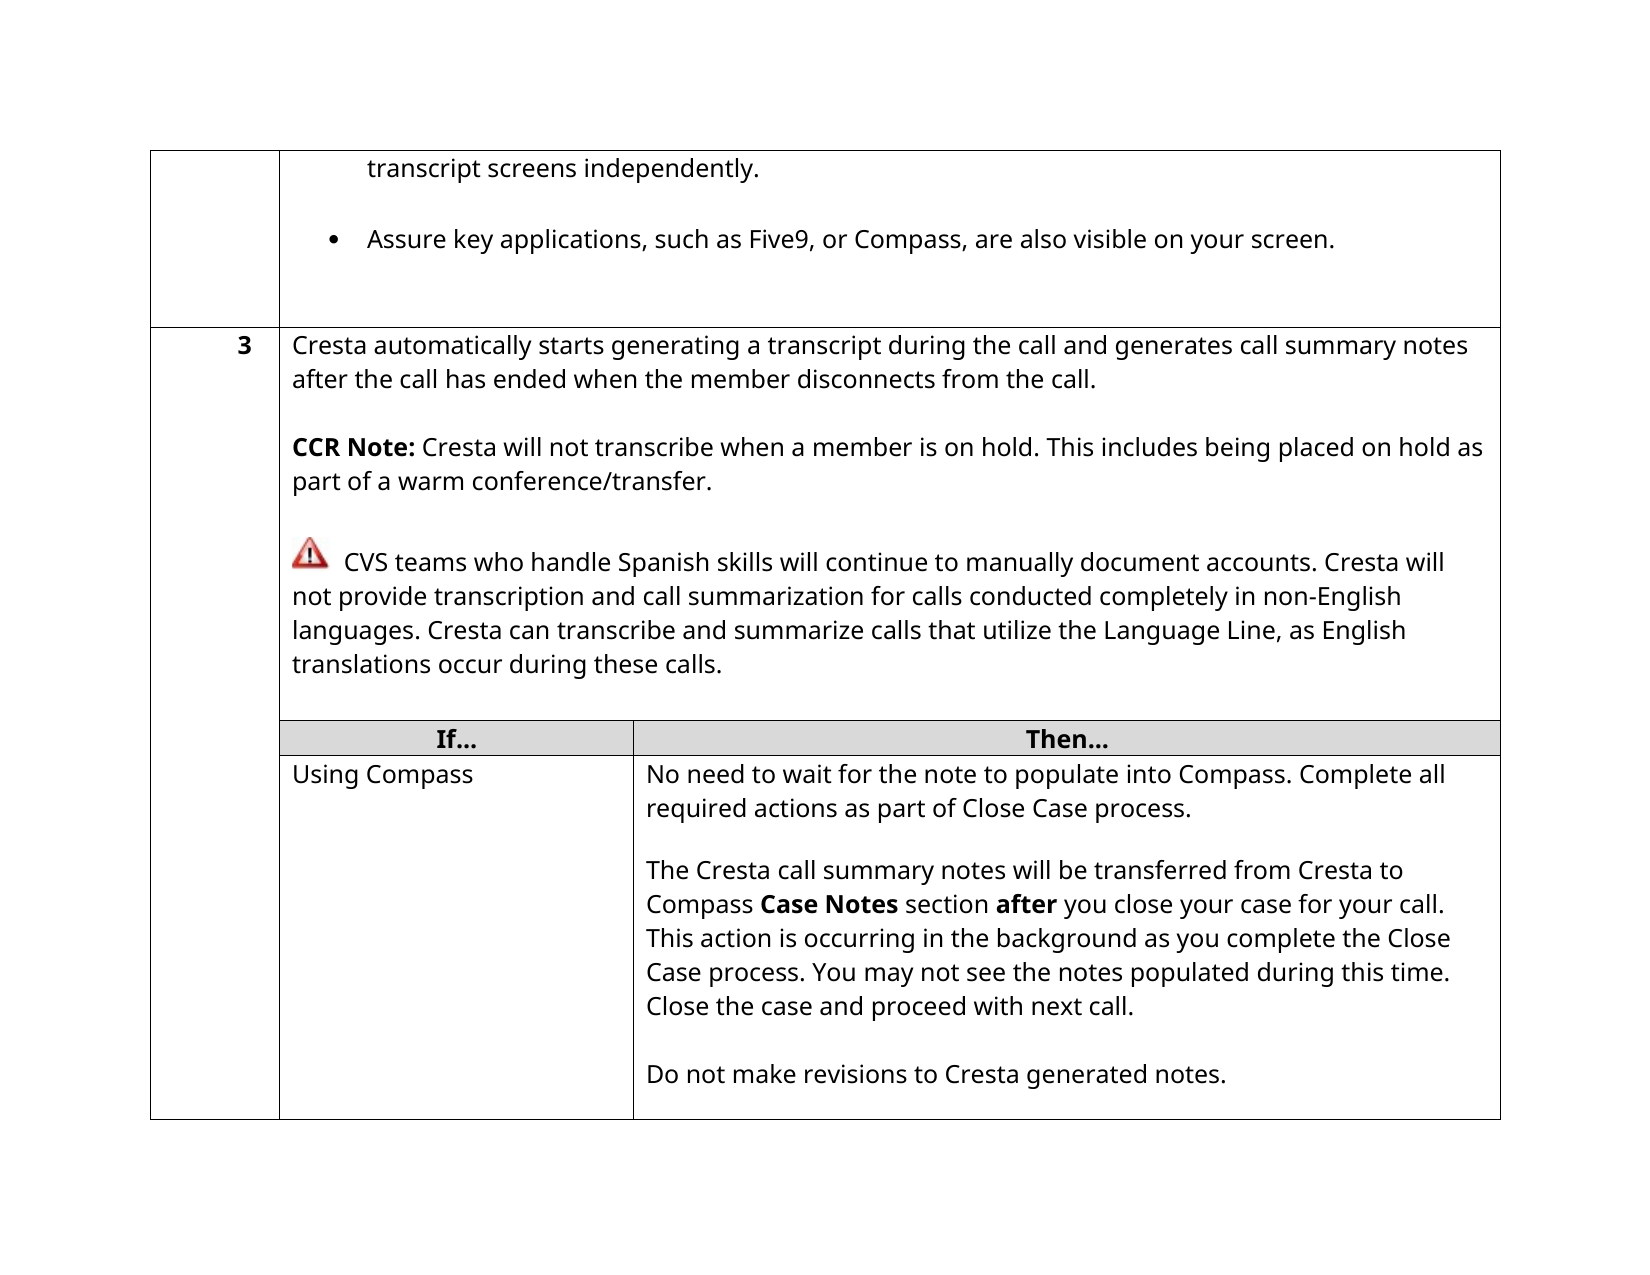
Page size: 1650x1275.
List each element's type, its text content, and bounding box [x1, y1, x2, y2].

picture [291, 537, 331, 572]
table_cell 3 [151, 328, 279, 1119]
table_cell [634, 756, 1500, 1119]
table_cell If... [280, 721, 633, 755]
table_cell Then... [634, 721, 1500, 755]
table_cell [280, 151, 1500, 327]
table_cell 2 [151, 151, 279, 327]
table_cell Using Compass [280, 756, 633, 1119]
table_cell Cresta automatically starts generating a transcript during the call and generates call summary notes after the call has ended when the member disconnects from the call. CCR Note: Cresta will not transcribe when a member is on hold. This includes being placed on hold as part of a warm conference/transfer. CVS teams who handle Spanish skills will continue to manually document accounts. Cresta will not provide transcription and call summarization for calls conducted completely in non-English languages. Cresta can transcribe and summarize calls that utilize the Language Line, as English translations occur during these calls. [280, 328, 1500, 720]
